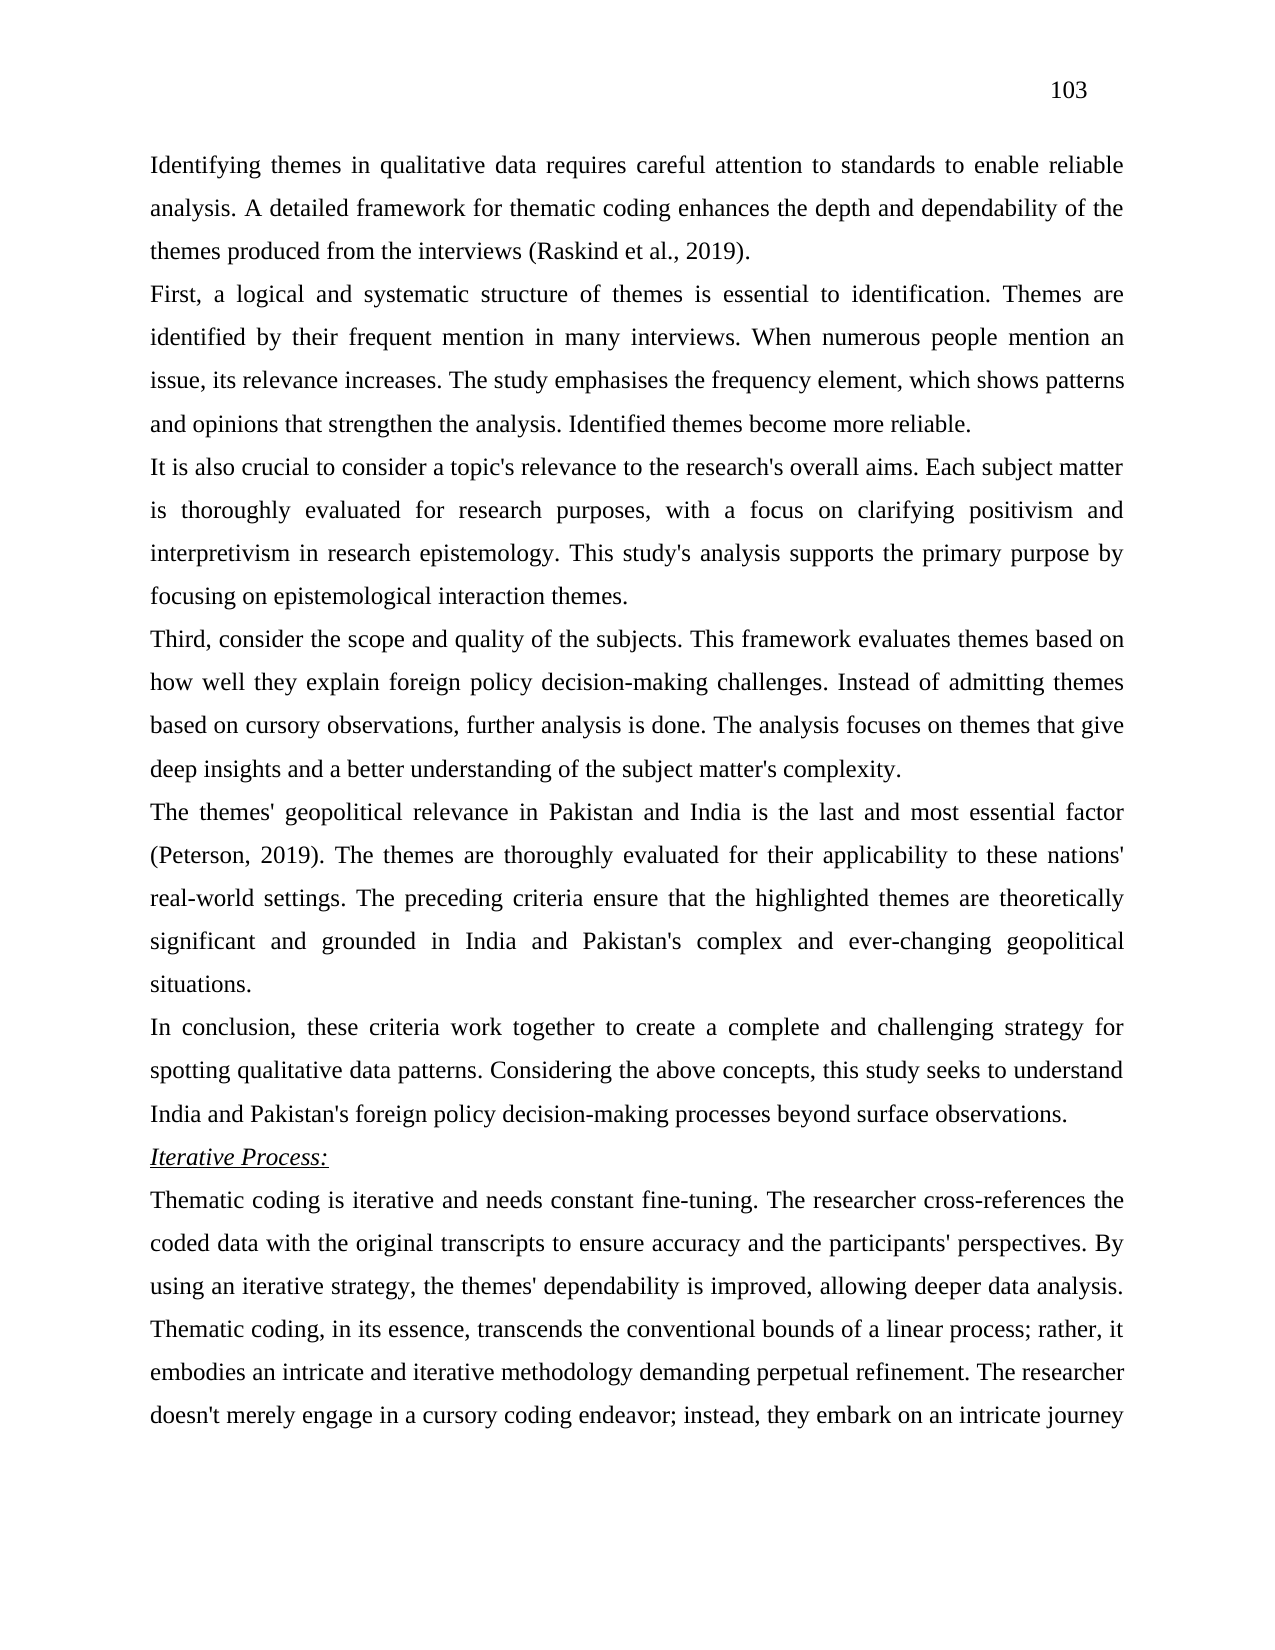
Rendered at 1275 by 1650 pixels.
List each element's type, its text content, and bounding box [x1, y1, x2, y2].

text Iterative Process: [150, 1142, 1125, 1171]
text Identifying themes in qualitative data requires careful attention to standards to enable reliable analysis. A detailed framework for thematic coding enhances the depth and dependability of the themes produced from the interviews (Raskind et al., 2019). [150, 150, 1125, 265]
text The themes' geopolitical relevance in Pakistan and India is the last and most essential factor (Peterson, 2019). The themes are thoroughly evaluated for their applicability to these nations' real-world settings. The preceding criteria ensure that the highlighted themes are theoretically significant and grounded in India and Pakistan's complex and ever-changing geopolitical situations. [150, 797, 1125, 998]
text First, a logical and systematic structure of themes is essential to identification. Themes are identified by their frequent mention in many interviews. When numerous people mention an issue, its relevance increases. The study emphasises the frequency element, which shows patterns and opinions that strengthen the analysis. Identified themes become more reliable. [150, 279, 1125, 437]
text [150, 1185, 1125, 1429]
text It is also crucial to consider a topic's relevance to the research's overall aims. Each subject matter is thoroughly evaluated for research purposes, with a focus on clarifying positivism and interpretivism in research epistemology. This study's analysis supports the primary purpose by focusing on epistemological interaction themes. [150, 452, 1125, 610]
text In conclusion, these criteria work together to create a complete and challenging strategy for spotting qualitative data patterns. Considering the above concepts, this study seeks to understand India and Pakistan's foreign policy decision-making processes beyond surface observations. [150, 1012, 1125, 1127]
text Third, consider the scope and quality of the subjects. This framework evaluates themes based on how well they explain foreign policy decision-making challenges. Instead of admitting themes based on cursory observations, further analysis is done. The analysis focuses on themes that give deep insights and a better understanding of the subject matter's complexity. [150, 624, 1125, 782]
